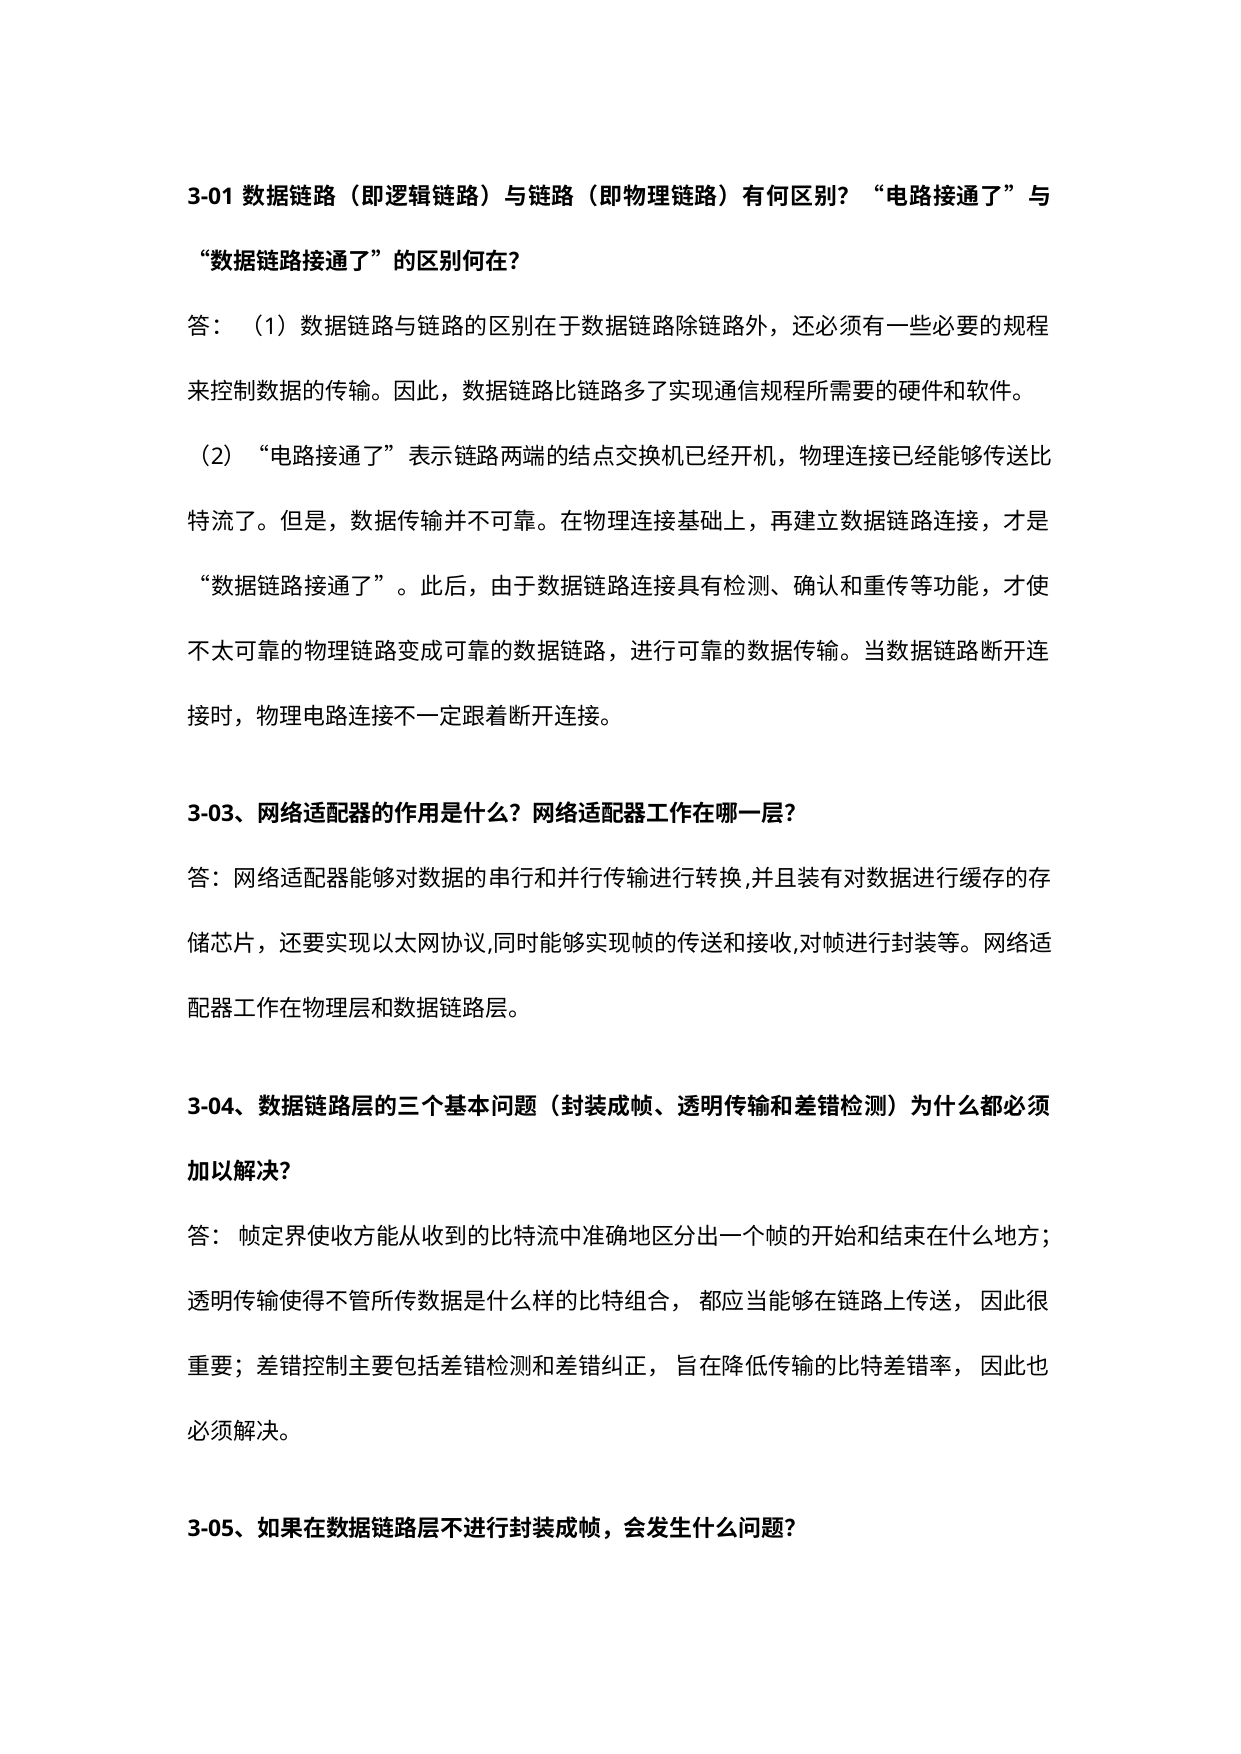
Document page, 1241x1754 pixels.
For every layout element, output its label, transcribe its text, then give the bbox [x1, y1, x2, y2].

text 3-01 数据链路（即逻辑链路）与链路（即物理链路）有何区别？“电路接通了”与“数据链路接通了”的区别何在？ [187, 162, 1053, 292]
text 答：网络适配器能够对数据的串行和并行传输进行转换,并且装有对数据进行缓存的存储芯片，还要实现以太网协议,同时能够实现帧的传送和接收,对帧进行封装等。网络适配器工作在物理层和数据链路层。 [187, 844, 1053, 1039]
text 3-04、数据链路层的三个基本问题（封装成帧、透明传输和差错检测）为什么都必须加以解决？ [187, 1072, 1053, 1202]
text 透明传输使得不管所传数据是什么样的比特组合， 都应当能够在链路上传送， 因此很重要；差错控制主要包括差错检测和差错纠正， 旨在降低传输的比特差错率， 因此也必须解决。 [187, 1267, 1053, 1462]
text 3-03、网络适配器的作用是什么？网络适配器工作在哪一层？ [187, 779, 1053, 844]
text （2）“电路接通了”表示链路两端的结点交换机已经开机，物理连接已经能够传送比特流了。但是，数据传输并不可靠。在物理连接基础上，再建立数据链路连接，才是“数据链路接通了”。此后，由于数据链路连接具有检测、确认和重传等功能，才使不太可靠的物理链路变成可靠的数据链路，进行可靠的数据传输。当数据链路断开连接时，物理电路连接不一定跟着断开连接。 [187, 422, 1053, 747]
text 答： 帧定界使收方能从收到的比特流中准确地区分出一个帧的开始和结束在什么地方； [187, 1202, 1053, 1267]
text 答： （1）数据链路与链路的区别在于数据链路除链路外，还必须有一些必要的规程来控制数据的传输。因此，数据链路比链路多了实现通信规程所需要的硬件和软件。 [187, 292, 1053, 422]
text 3-05、如果在数据链路层不进行封装成帧，会发生什么问题？ [187, 1494, 1053, 1559]
